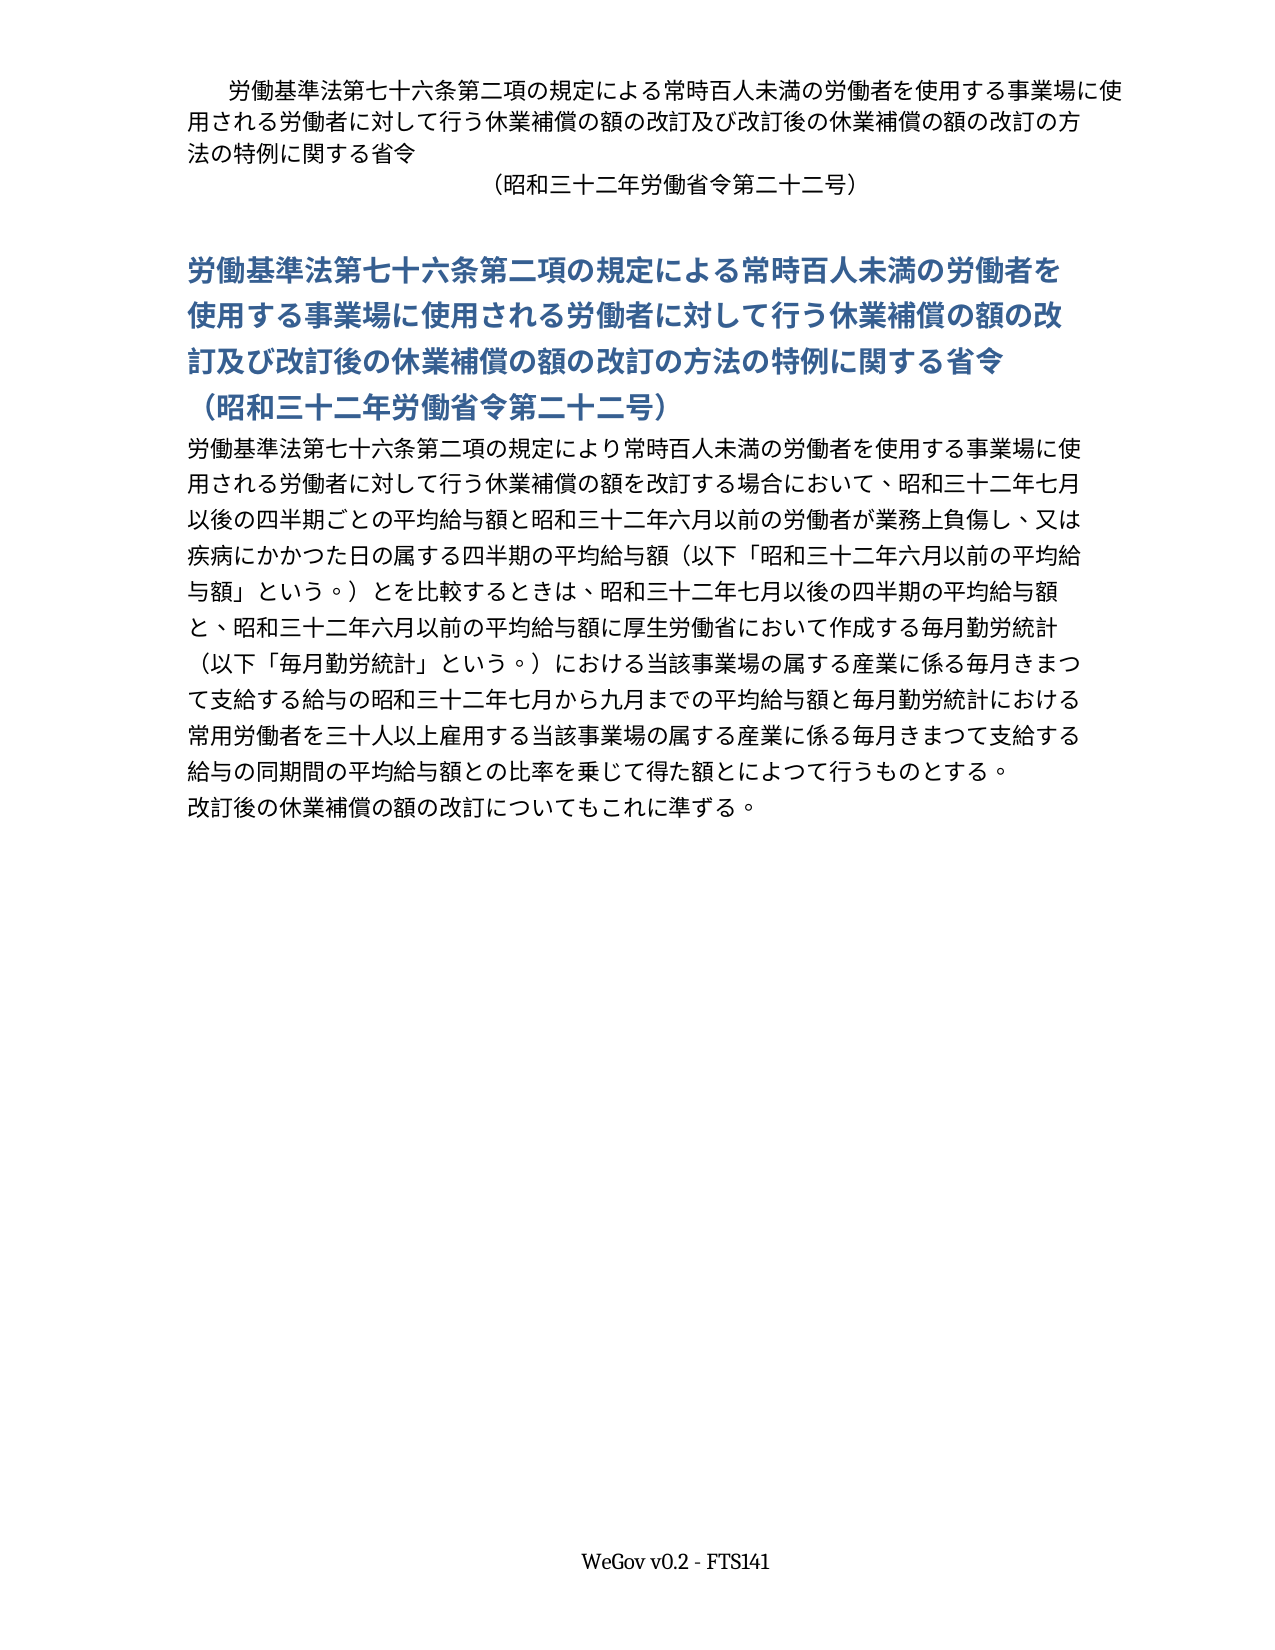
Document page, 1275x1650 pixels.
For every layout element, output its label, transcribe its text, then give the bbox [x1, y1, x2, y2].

text 労働基準法第七十六条第二項の規定により常時百人未満の労働者を使用する事業場に使用される労働者に対して行う休業補償の額を改訂する場合において、昭和三十二年七月以後の四半期ごとの平均給与額と昭和三十二年六月以前の労働者が業務上負傷し、又は疾病にかかつた日の属する四半期の平均給与額（以下「昭和三十二年六月以前の平均給与額」という。）とを比較するときは、昭和三十二年七月以後の四半期の平均給与額と、昭和三十二年六月以前の平均給与額に厚生労働省において作成する毎月勤労統計（以下「毎月勤労統計」という。）における当該事業場の属する産業に係る毎月きまつて支給する給与の昭和三十二年七月から九月までの平均給与額と毎月勤労統計における常用労働者を三十人以上雇用する当該事業場の属する産業に係る毎月きまつて支給する給与の同期間の平均給与額との比率を乗じて得た額とによつて行うものとする。 改訂後の休業補償の額の改訂についてもこれに準ずる。 [187, 432, 1087, 823]
subtitle 労働基準法第七十六条第二項の規定による常時百人未満の労働者を使用する事業場に使用される労働者に対して行う休業補償の額の改訂及び改訂後の休業補償の額の改訂の方法の特例に関する省令 （昭和三十二年労働省令第二十二号） [187, 250, 1087, 427]
